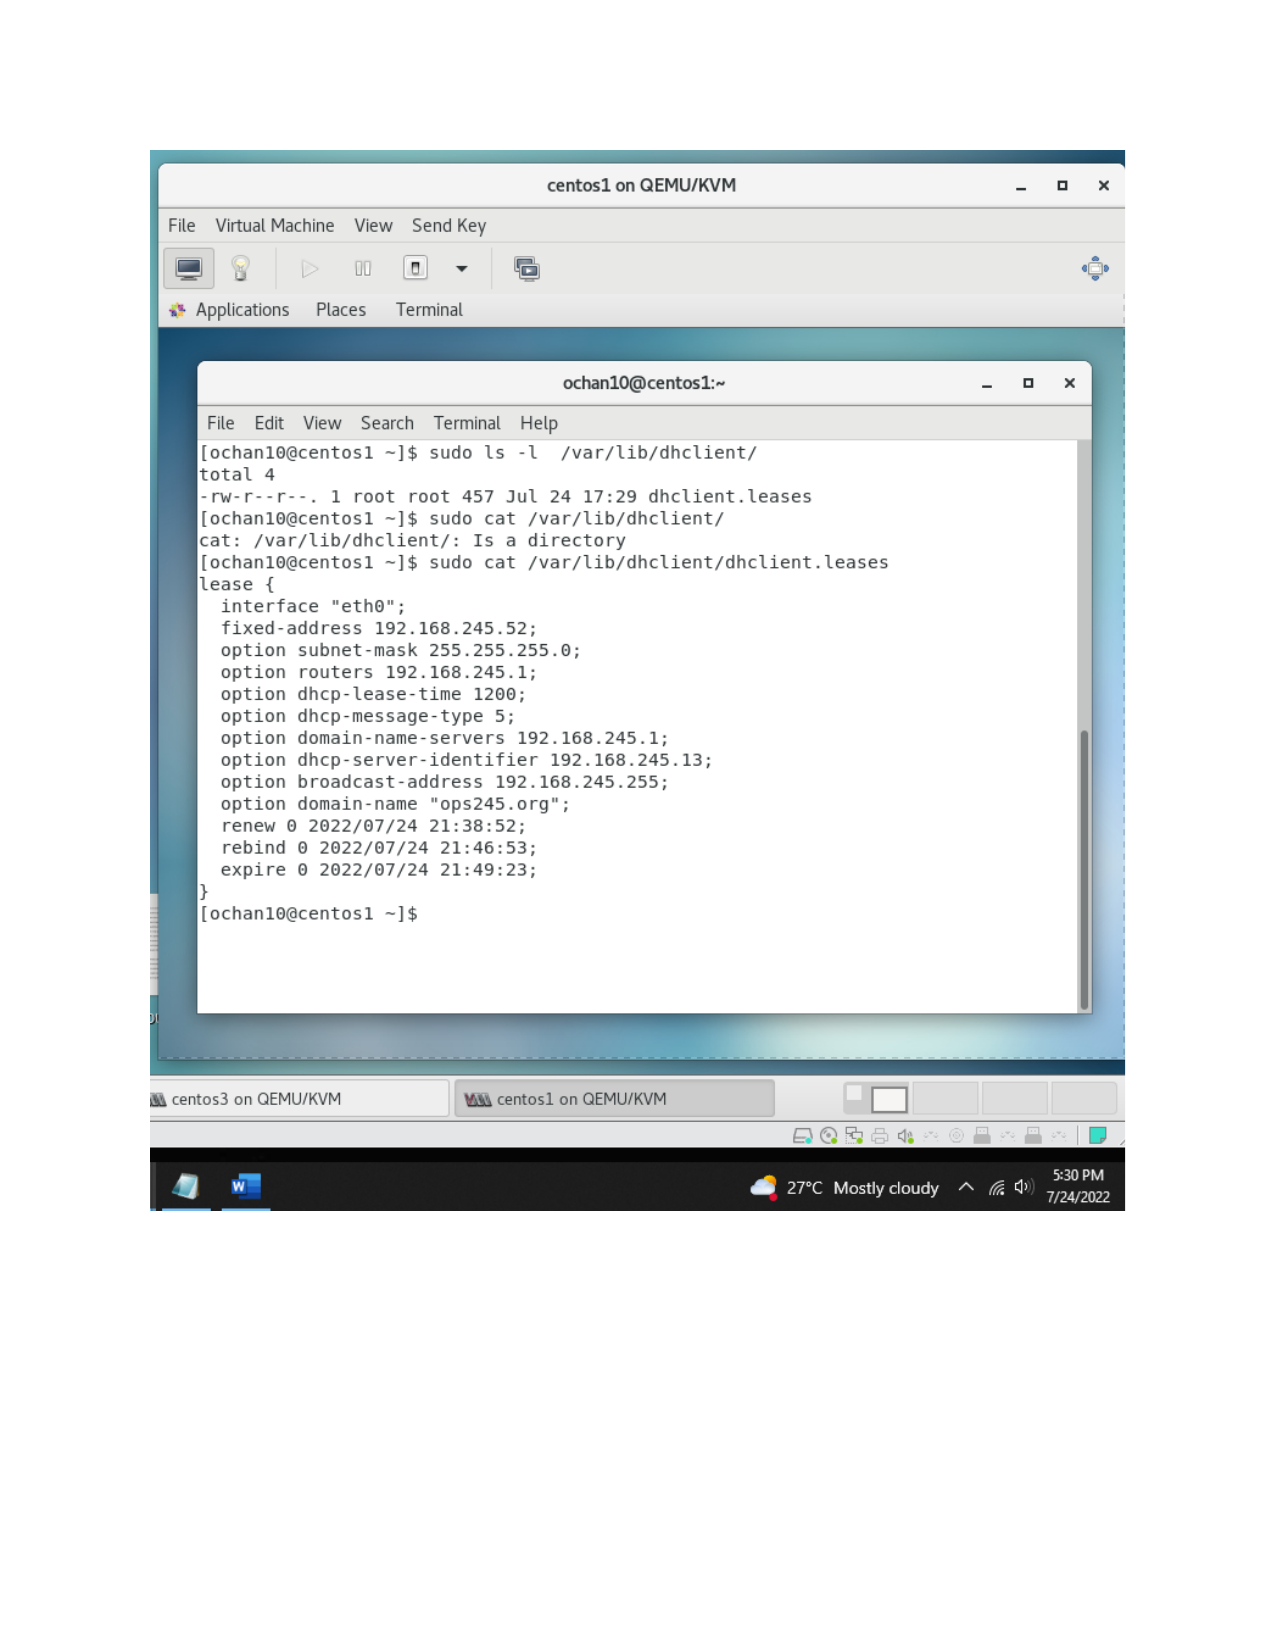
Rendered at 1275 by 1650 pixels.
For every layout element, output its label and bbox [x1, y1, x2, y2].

picture [150, 150, 1125, 1211]
